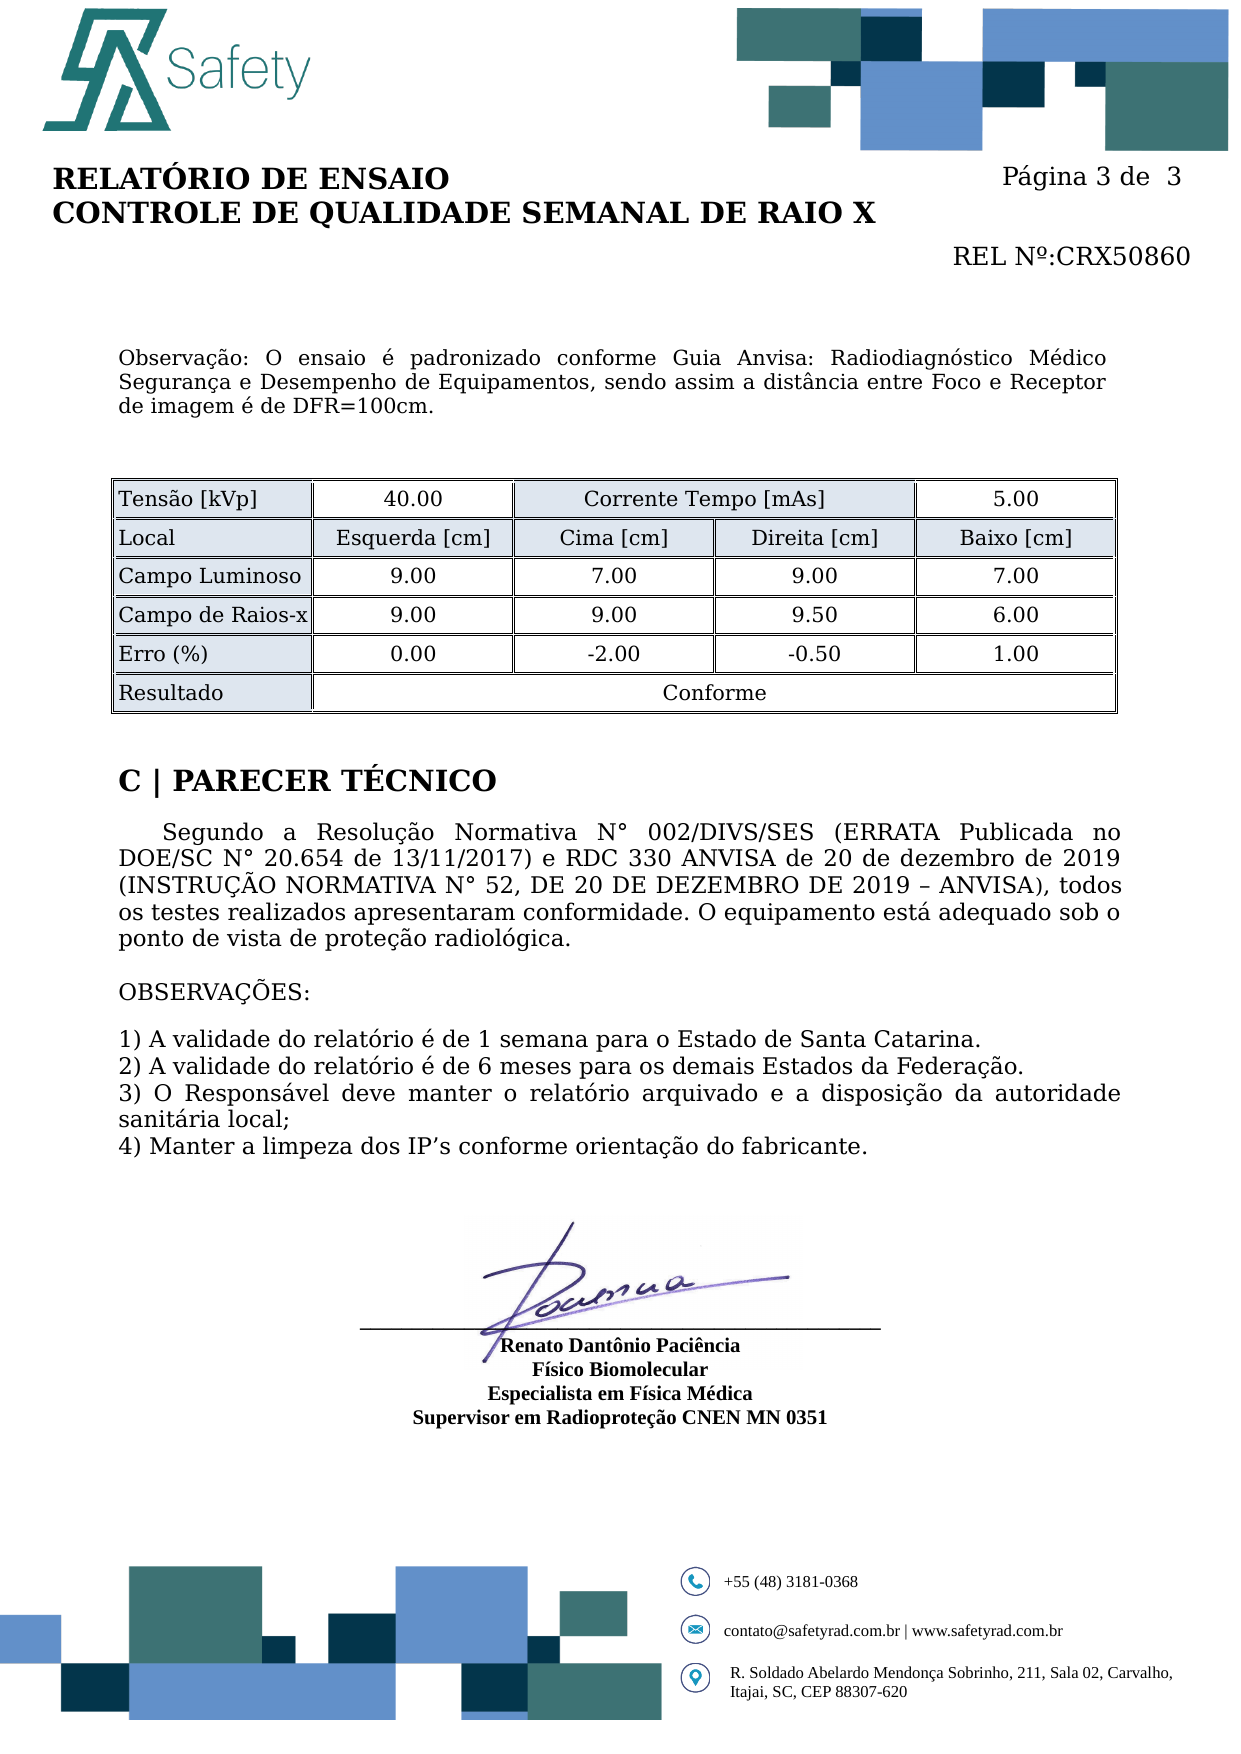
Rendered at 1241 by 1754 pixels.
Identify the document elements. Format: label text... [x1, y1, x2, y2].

table_cell Cima [cm] [515, 520, 713, 556]
text Supervisor em Radioproteção CNEN MN 0351 [118, 1405, 1122, 1429]
text 1) A validade do relatório é de 1 semana para o Estado de Santa Catarina. [118, 1026, 1122, 1053]
picture [464, 1215, 804, 1308]
picture [680, 1663, 710, 1693]
table_cell 7.00 [515, 559, 713, 594]
table_cell 9.00 [716, 559, 914, 594]
table_cell Conforme [313, 672, 1116, 711]
table_cell Campo de Raios-x [114, 595, 311, 633]
picture [736, 8, 1229, 151]
text 2) A validade do relatório é de 6 meses para os demais Estados da Federação. [118, 1053, 1122, 1080]
text 4) Manter a limpeza dos IP’s conforme orientação do fabricante. [118, 1133, 1122, 1160]
text Físico Biomolecular [118, 1357, 1122, 1381]
text Observação: O ensaio é padronizado conforme Guia Anvisa: Radiodiagnóstico Médico Segurança e Desempenho de Equipamentos, sendo assim a distância entre Foco e Receptor de imagem é de DFR=100cm. [118, 346, 1107, 418]
table_cell Campo Luminoso [114, 556, 311, 594]
table_cell Resultado [113, 672, 312, 711]
table_cell Direita [cm] [716, 520, 914, 556]
picture [680, 1614, 710, 1644]
table_cell 9.00 [314, 559, 512, 594]
picture [0, 1566, 662, 1720]
table_header 40.00 [313, 479, 514, 517]
table_cell Esquerda [cm] [314, 520, 512, 556]
table_cell 9.50 [716, 598, 914, 633]
picture [680, 1566, 710, 1596]
table_cell Erro (%) [113, 633, 312, 672]
text Segundo a Resolução Normativa N° 002/DIVS/SES (ERRATA Publicada no DOE/SC N° 20.654 de 13/11/2017) e RDC 330 ANVISA de 20 de dezembro de 2019 (INSTRUÇÃO NORMATIVA N° 52, DE 20 DE DEZEMBRO DE 2019 – ANVISA), todos os testes realizados apresentaram conformidade. O equipamento está adequado sob o ponto de vista de proteção radiológica. [118, 819, 1122, 952]
table_header Corrente Tempo [mAs] [514, 481, 915, 517]
text C | PARECER TÉCNICO [118, 764, 1122, 798]
table_cell 9.00 [515, 598, 713, 633]
table_cell 0.00 [314, 636, 512, 672]
table_cell 7.00 [917, 556, 1115, 594]
text OBSERVAÇÕES: [118, 979, 1122, 1006]
text 3) O Responsável deve manter o relatório arquivado e a disposição da autoridade sanitária local; [118, 1080, 1122, 1133]
table_header Tensão [kVp] [114, 481, 312, 517]
text __________________________________________________ [118, 1308, 1122, 1332]
table_cell 1.00 [915, 633, 1116, 672]
table_cell Baixo [cm] [917, 517, 1115, 556]
table_cell 6.00 [917, 595, 1115, 633]
picture [42, 8, 311, 131]
table_cell Local [114, 517, 311, 556]
text Especialista em Física Médica [118, 1381, 1122, 1405]
table_cell -0.50 [716, 636, 914, 672]
text Renato Dantônio Paciência [118, 1332, 1122, 1357]
table_cell -2.00 [515, 636, 713, 672]
table_header 5.00 [915, 481, 1115, 517]
table_cell 9.00 [314, 598, 512, 633]
